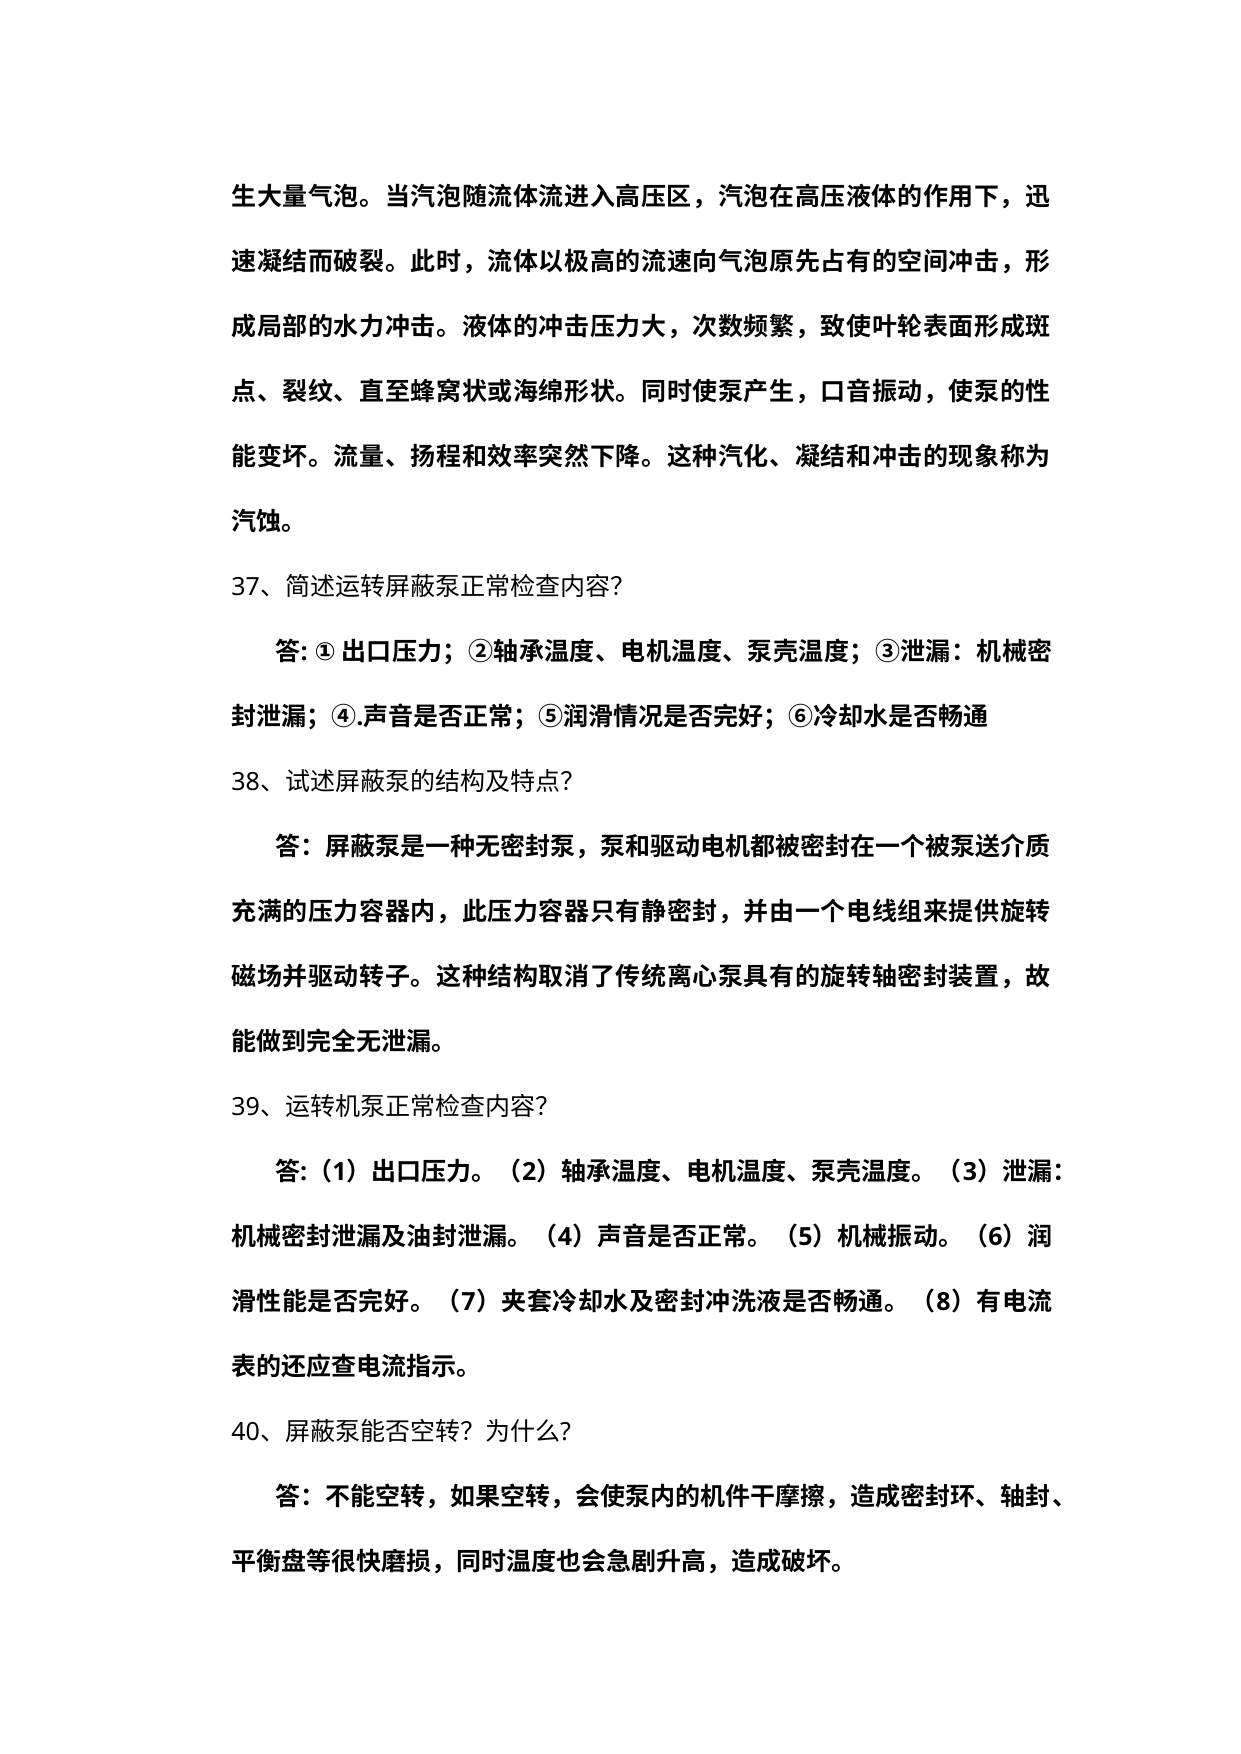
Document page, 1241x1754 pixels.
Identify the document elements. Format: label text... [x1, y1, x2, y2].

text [231, 162, 1053, 552]
text 37、简述运转屏蔽泵正常检查内容？ [187, 552, 1053, 617]
text 答:（1）出口压力。（2）轴承温度、电机温度、泵壳温度。（3）泄漏：机械密封泄漏及油封泄漏。（4）声音是否正常。（5）机械振动。（6）润滑性能是否完好。（7）夹套冷却水及密封冲洗液是否畅通。（8）有电流表的还应查电流指示。 [231, 1137, 1053, 1397]
text 39、运转机泵正常检查内容？ [187, 1072, 1053, 1137]
text 答：屏蔽泵是一种无密封泵，泵和驱动电机都被密封在一个被泵送介质充满的压力容器内，此压力容器只有静密封，并由一个电线组来提供旋转磁场并驱动转子。这种结构取消了传统离心泵具有的旋转轴密封装置，故能做到完全无泄漏。 [231, 812, 1053, 1072]
text 答：不能空转，如果空转，会使泵内的机件干摩擦，造成密封环、轴封、平衡盘等很快磨损，同时温度也会急剧升高，造成破坏。 [231, 1462, 1053, 1592]
text 40、屏蔽泵能否空转？为什么? [187, 1397, 1053, 1462]
text 答: ①出口压力；②轴承温度、电机温度、泵壳温度；③泄漏：机械密封泄漏；④.声音是否正常；⑤润滑情况是否完好；⑥冷却水是否畅通 [231, 617, 1053, 747]
text 38、试述屏蔽泵的结构及特点？ [187, 747, 1053, 812]
